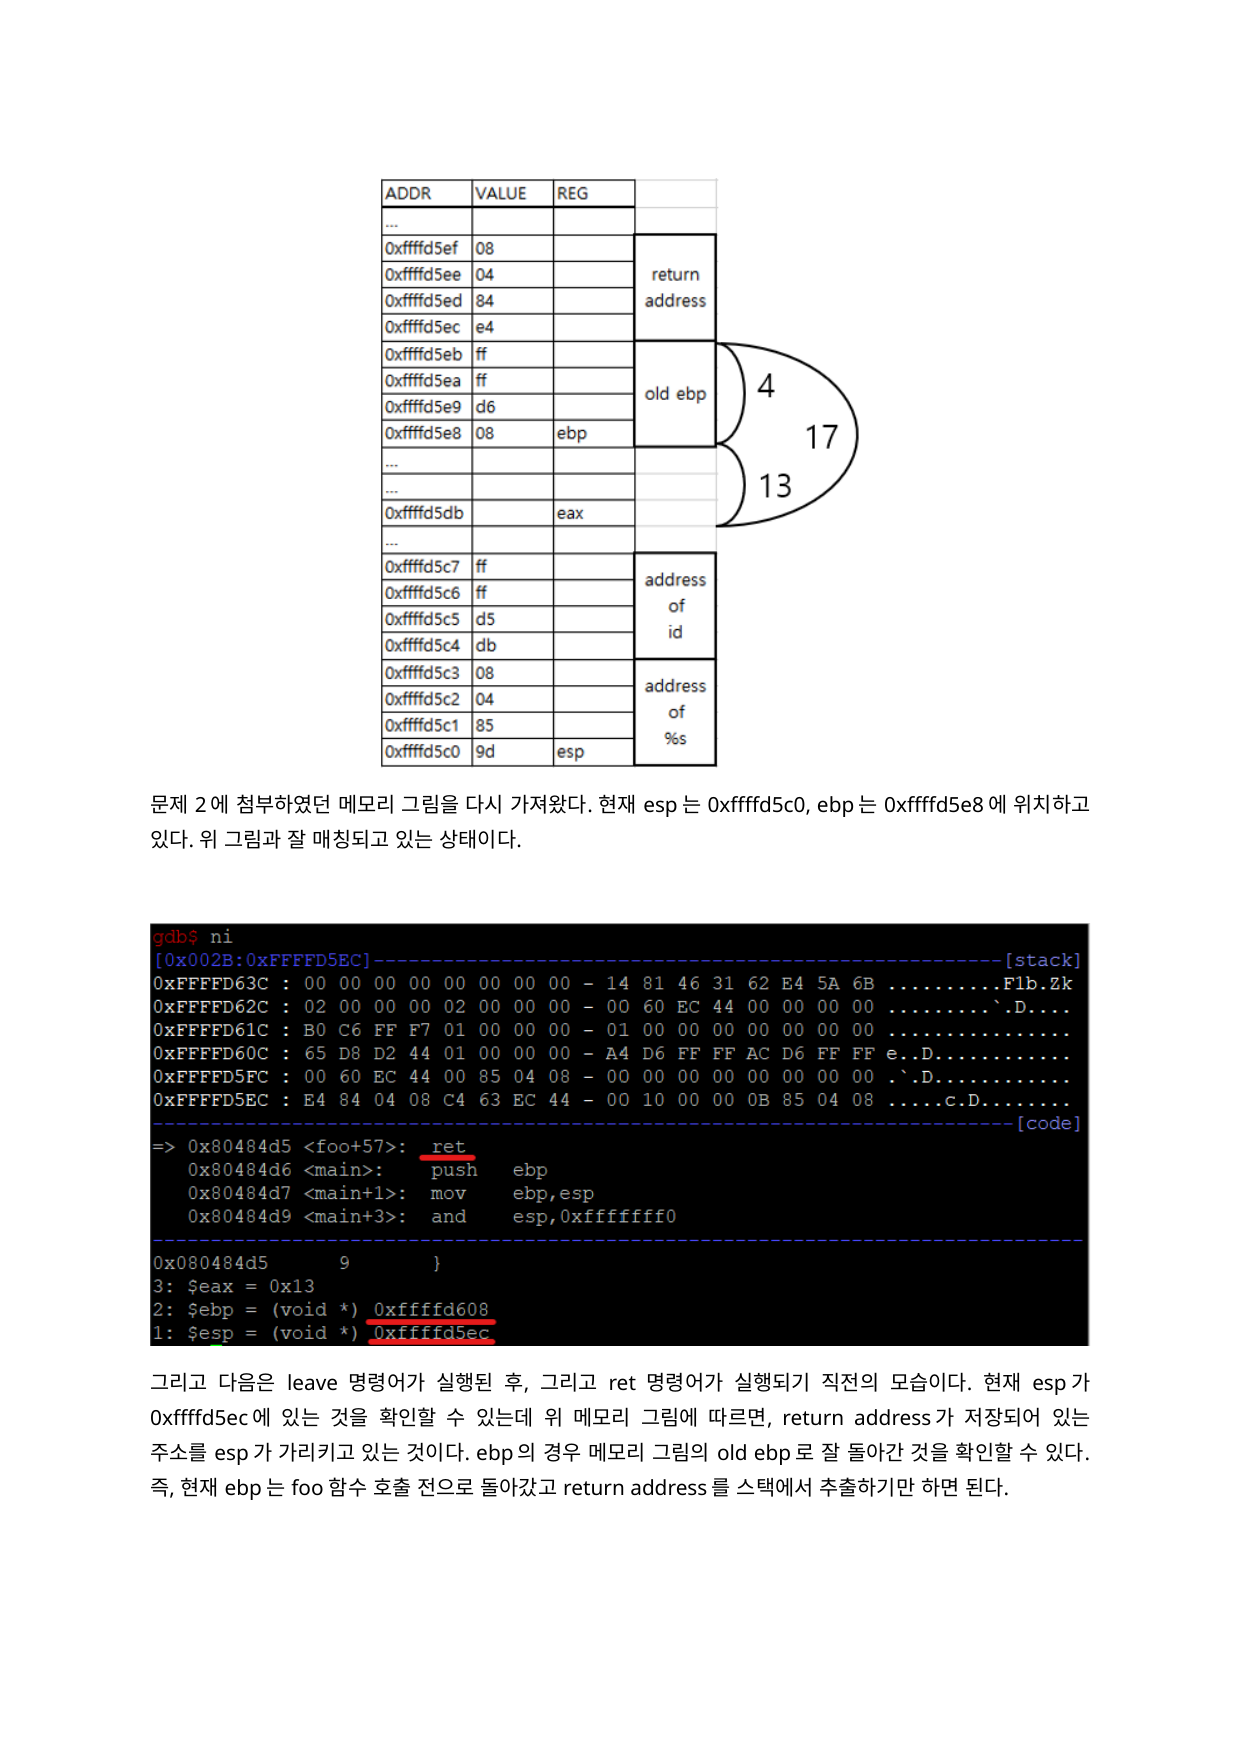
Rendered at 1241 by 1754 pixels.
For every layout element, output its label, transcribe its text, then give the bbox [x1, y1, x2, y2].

text 문제 2에 첨부하였던 메모리 그림을 다시 가져왔다. 현재 esp는 0xffffd5c0, ebp는 0xffffd5e8에 위치하고 있다. 위 그림과 잘 매칭되고 있는 상태이다. [150, 788, 1090, 853]
picture [150, 923, 1091, 1346]
picture [380, 177, 860, 768]
text 그리고 다음은 leave 명령어가 실행된 후, 그리고 ret 명령어가 실행되기 직전의 모습이다. 현재 esp가 0xffffd5ec에 있는 것을 확인할 수 있는데 위 메모리 그림에 따르면, return address가 저장되어 있는 주소를 esp가 가리키고 있는 것이다. ebp의 경우 메모리 그림의 old ebp로 잘 돌아간 것을 확인할 수 있다. 즉, 현재 ebp는 foo 함수 호출 전으로 돌아갔고 return address를 스택에서 추출하기만 하면 된다. [150, 1366, 1090, 1501]
